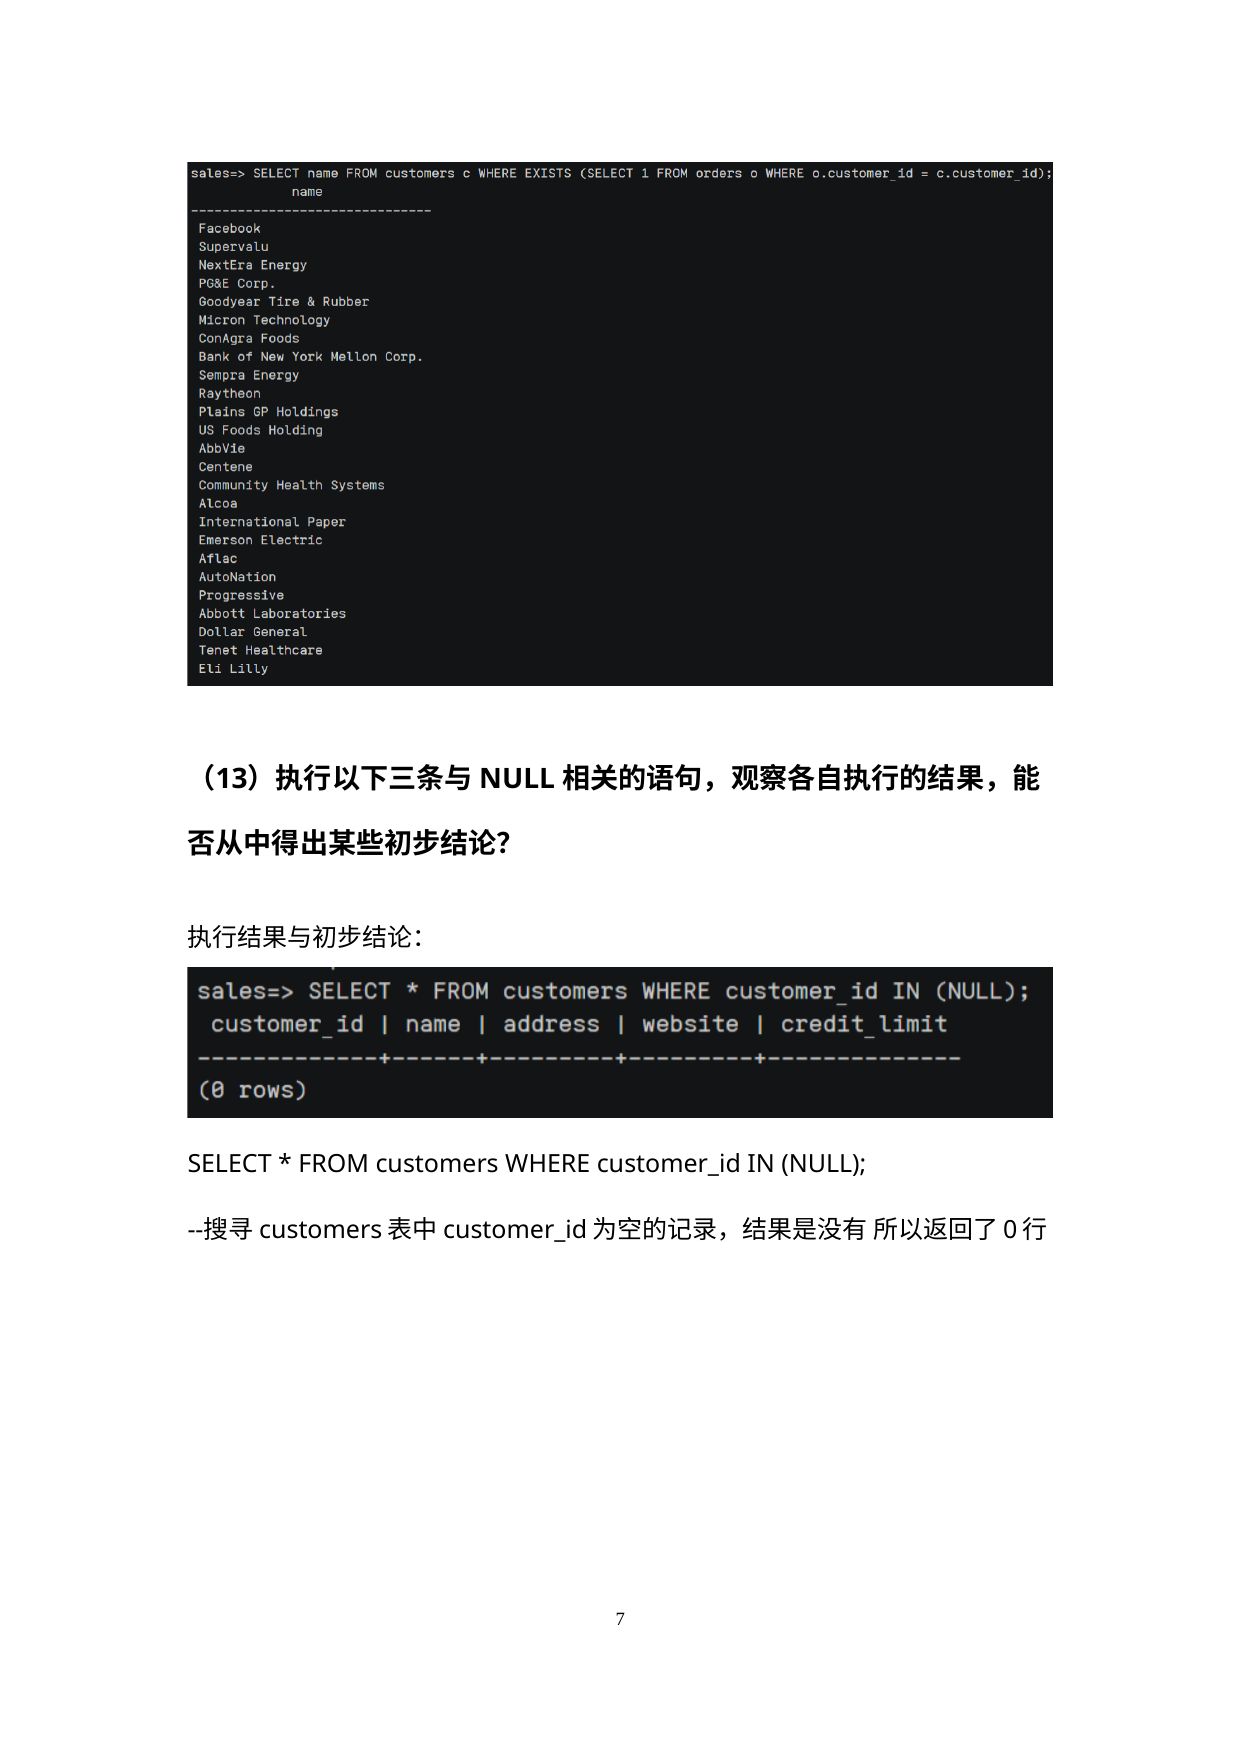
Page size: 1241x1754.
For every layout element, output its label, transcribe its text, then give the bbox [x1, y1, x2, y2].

text --搜寻 customers表中 customer_id为空的记录，结果是没有 所以返回了0行 [187, 1195, 1053, 1260]
subtitle （13）执行以下三条与 NULL 相关的语句，观察各自执行的结果，能否从中得出某些初步结论？ [187, 744, 1053, 874]
picture [187, 967, 1053, 1118]
text 执行结果与初步结论： [187, 903, 1053, 967]
picture [187, 162, 1053, 686]
text SELECT * FROM customers WHERE customer_id IN (NULL); [187, 1130, 1053, 1195]
